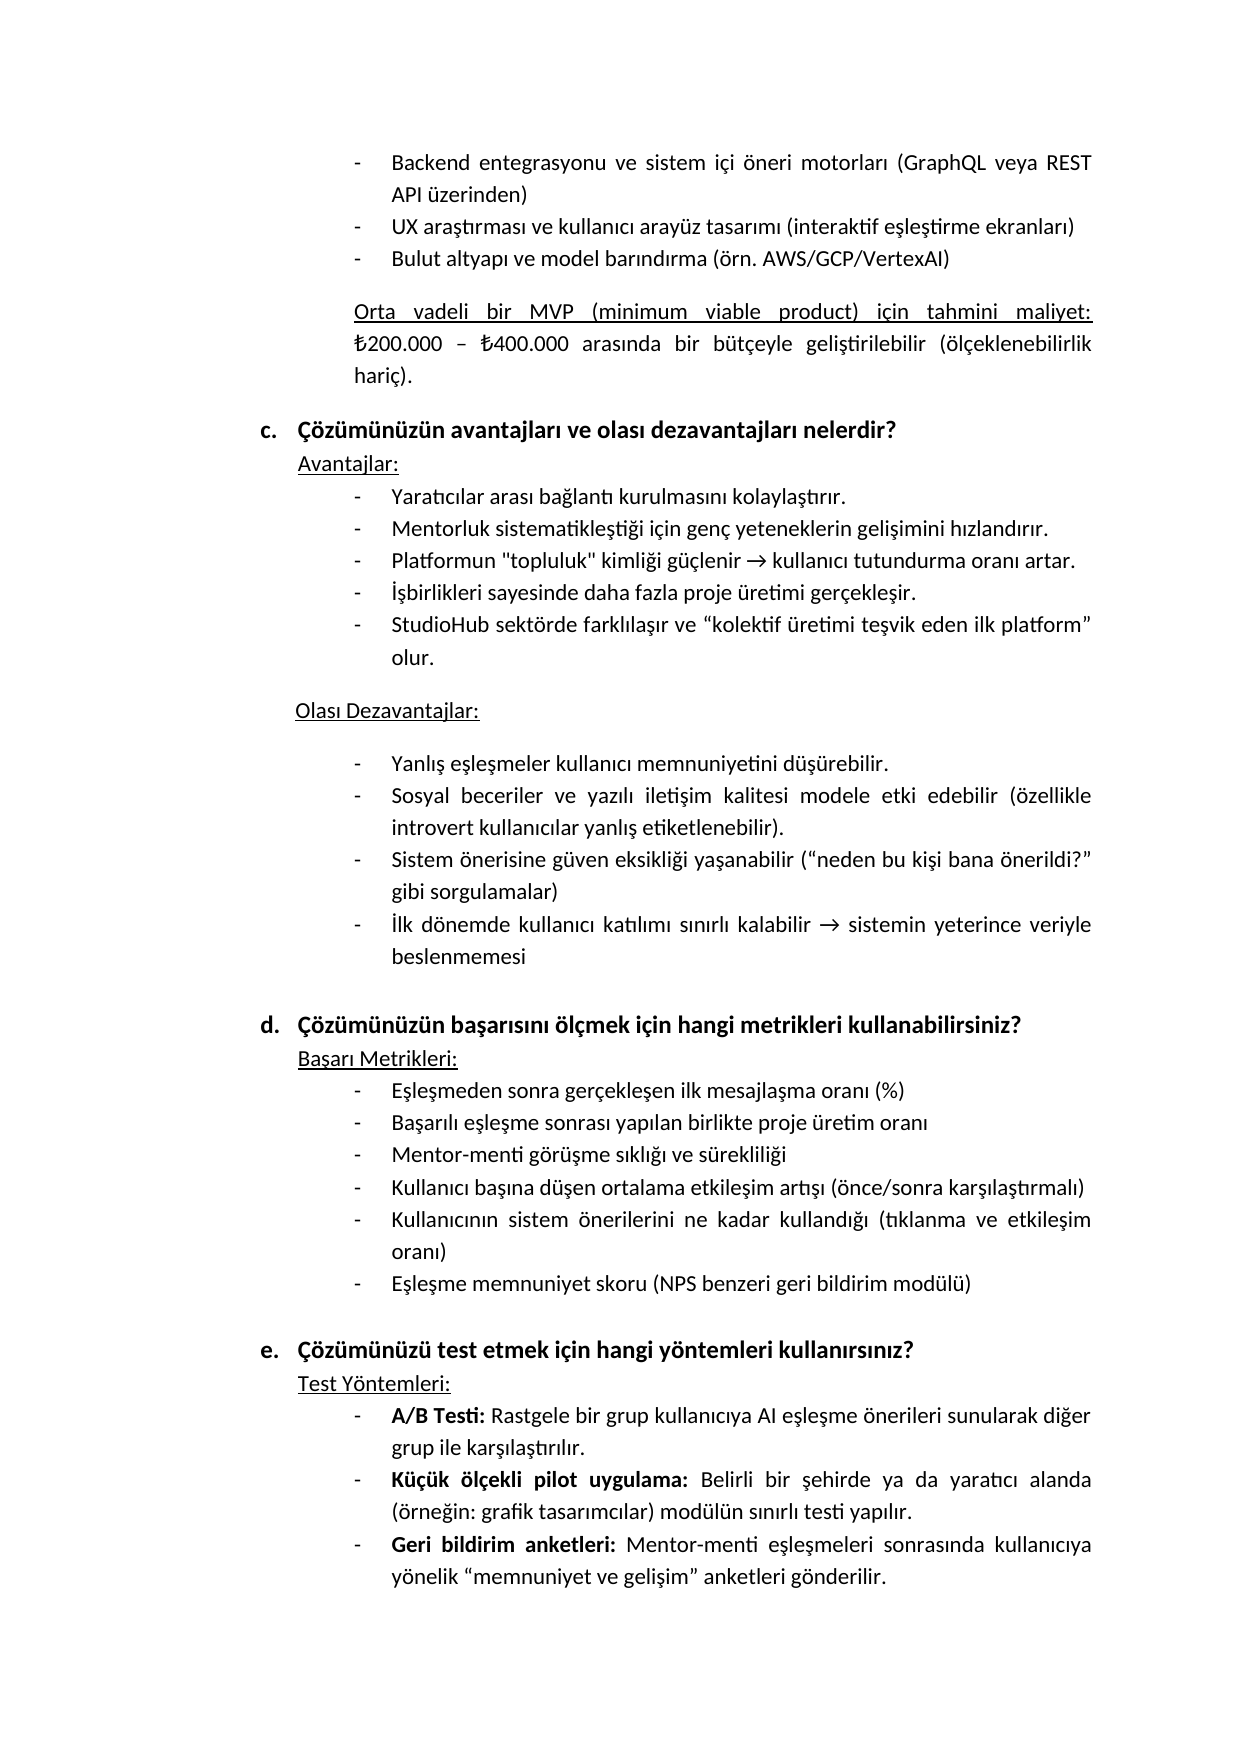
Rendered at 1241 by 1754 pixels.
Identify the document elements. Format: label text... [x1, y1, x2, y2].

list Yanlış eşleşmeler kullanıcı memnuniyetini düşürebilir. [354, 749, 1093, 777]
list Çözümünüzün başarısını ölçmek için hangi metrikleri kullanabilirsiniz? [260, 1009, 1093, 1039]
list Çözümünüzü test etmek için hangi yöntemleri kullanırsınız? [260, 1334, 1093, 1364]
list Backend entegrasyonu ve sistem içi öneri motorları (GraphQL veya REST API üzerinden) [354, 148, 1093, 208]
list Mentorluk sistematikleştiği için genç yeteneklerin gelişimini hızlandırır. [354, 514, 1093, 542]
list Eşleşmeden sonra gerçekleşen ilk mesajlaşma oranı (%) [354, 1076, 1093, 1104]
list Mentor-menti görüşme sıklığı ve sürekliliği [354, 1141, 1093, 1169]
list Sistem önerisine güven eksikliği yaşanabilir (“neden bu kişi bana önerildi?” gibi sorgulamalar) [354, 845, 1093, 906]
list Geri bildirim anketleri: Mentor-menti eşleşmeleri sonrasında kullanıcıya yönelik “memnuniyet ve gelişim” anketleri gönderilir. [354, 1530, 1093, 1590]
list Kullanıcı başına düşen ortalama etkileşim artışı (önce/sonra karşılaştırmalı) [354, 1173, 1093, 1201]
list İlk dönemde kullanıcı katılımı sınırlı kalabilir → sistemin yeterince veriyle beslenmemesi [354, 910, 1093, 970]
list A/B Testi: Rastgele bir grup kullanıcıya AI eşleşme önerileri sunularak diğer grup ile karşılaştırılır. [354, 1401, 1093, 1461]
list Bulut altyapı ve model barındırma (örn. AWS/GCP/VertexAI) [354, 244, 1093, 272]
list Kullanıcının sistem önerilerini ne kadar kullandığı (tıklanma ve etkileşim oranı) [354, 1205, 1093, 1265]
list Avantajlar: [298, 449, 1093, 478]
list Başarılı eşleşme sonrası yapılan birlikte proje üretim oranı [354, 1108, 1093, 1136]
list Başarı Metrikleri: [298, 1044, 1093, 1072]
text Orta vadeli bir MVP (minimum viable product) için tahmini maliyet: ₺200.000 – ₺400.000 arasında bir bütçeyle geliştirilebilir (ölçeklenebilirlik hariç). [354, 323, 1093, 389]
list Çözümünüzün avantajları ve olası dezavantajları nelerdir? [260, 414, 1093, 445]
text Orta vadeli bir MVP (minimum viable product) için tahmini maliyet: ₺200.000 – ₺400.000 arasında bir bütçeyle geliştirilebilir (ölçeklenebilirlik hariç). [354, 297, 1093, 321]
list StudioHub sektörde farklılaşır ve “kolektif üretimi teşvik eden ilk platform” olur. [354, 611, 1093, 671]
list Eşleşme memnuniyet skoru (NPS benzeri geri bildirim modülü) [354, 1269, 1093, 1297]
list Test Yöntemleri: [298, 1369, 1093, 1397]
list UX araştırması ve kullanıcı arayüz tasarımı (interaktif eşleştirme ekranları) [354, 212, 1093, 240]
list Küçük ölçekli pilot uygulama: Belirli bir şehirde ya da yaratıcı alanda (örneğin: grafik tasarımcılar) modülün sınırlı testi yapılır. [354, 1465, 1093, 1526]
list Platformun "topluluk" kimliği güçlenir → kullanıcı tutundurma oranı artar. [354, 546, 1093, 574]
text Olası Dezavantajlar: [295, 696, 1093, 724]
list Yaratıcılar arası bağlantı kurulmasını kolaylaştırır. [354, 482, 1093, 510]
list İşbirlikleri sayesinde daha fazla proje üretimi gerçekleşir. [354, 578, 1093, 606]
list Sosyal beceriler ve yazılı iletişim kalitesi modele etki edebilir (özellikle introvert kullanıcılar yanlış etiketlenebilir). [354, 781, 1093, 841]
